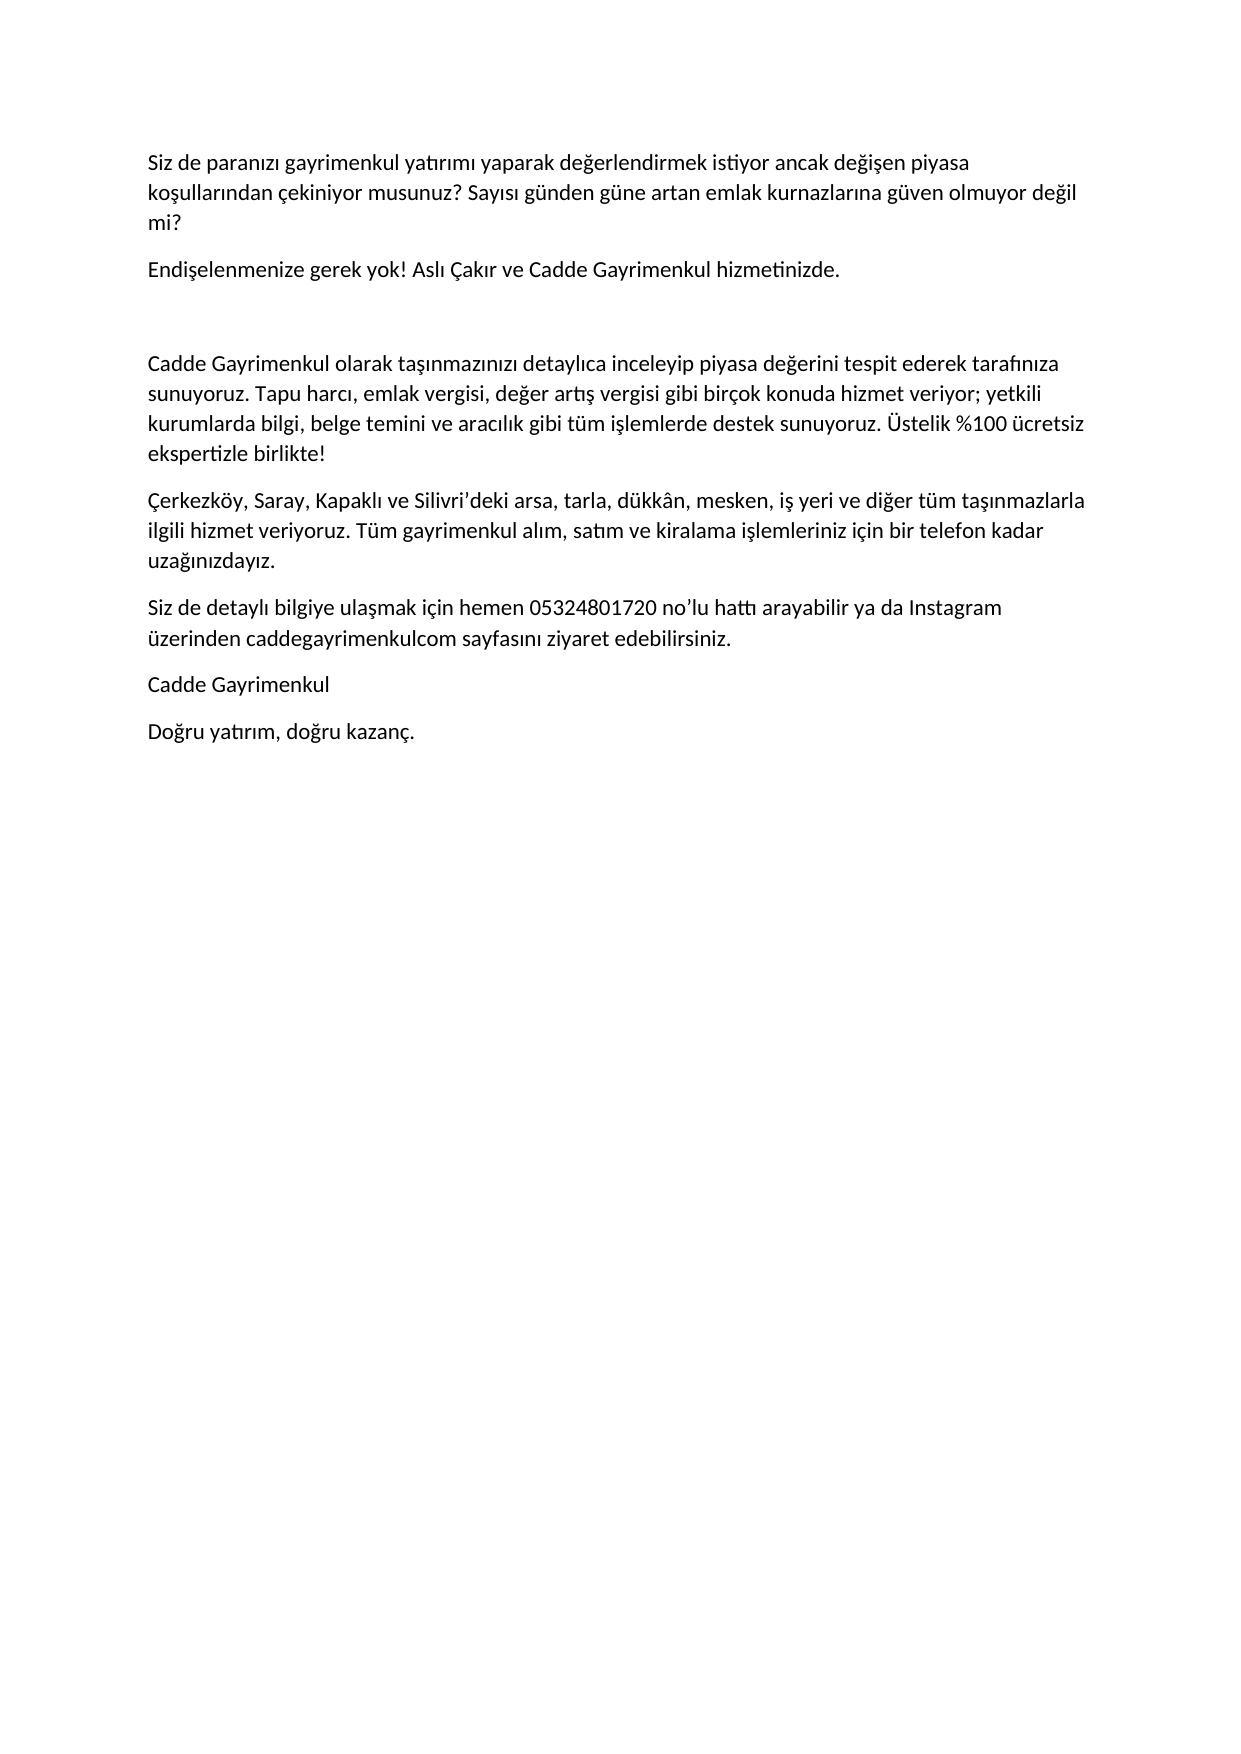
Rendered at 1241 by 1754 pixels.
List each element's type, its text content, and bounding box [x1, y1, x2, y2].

text Çerkezköy, Saray, Kapaklı ve Silivri’deki arsa, tarla, dükkân, mesken, iş yeri ve diğer tüm taşınmazlarla ilgili hizmet veriyoruz. Tüm gayrimenkul alım, satım ve kiralama işlemleriniz için bir telefon kadar uzağınızdayız. [148, 486, 1093, 574]
text Siz de detaylı bilgiye ulaşmak için hemen 05324801720 no’lu hattı arayabilir ya da Instagram üzerinden caddegayrimenkulcom sayfasını ziyaret edebilirsiniz. [148, 593, 1093, 652]
text Doğru yatırım, doğru kazanç. [148, 717, 1093, 745]
text Endişelenmenize gerek yok! Aslı Çakır ve Cadde Gayrimenkul hizmetinizde. [148, 255, 1093, 283]
text Cadde Gayrimenkul [148, 671, 1093, 698]
text Siz de paranızı gayrimenkul yatırımı yaparak değerlendirmek istiyor ancak değişen piyasa koşullarından çekiniyor musunuz? Sayısı günden güne artan emlak kurnazlarına güven olmuyor değil mi? [148, 148, 1093, 236]
text Cadde Gayrimenkul olarak taşınmazınızı detaylıca inceleyip piyasa değerini tespit ederek tarafınıza sunuyoruz. Tapu harcı, emlak vergisi, değer artış vergisi gibi birçok konuda hizmet veriyor; yetkili kurumlarda bilgi, belge temini ve aracılık gibi tüm işlemlerde destek sunuyoruz. Üstelik %100 ücretsiz ekspertizle birlikte! [148, 349, 1093, 467]
